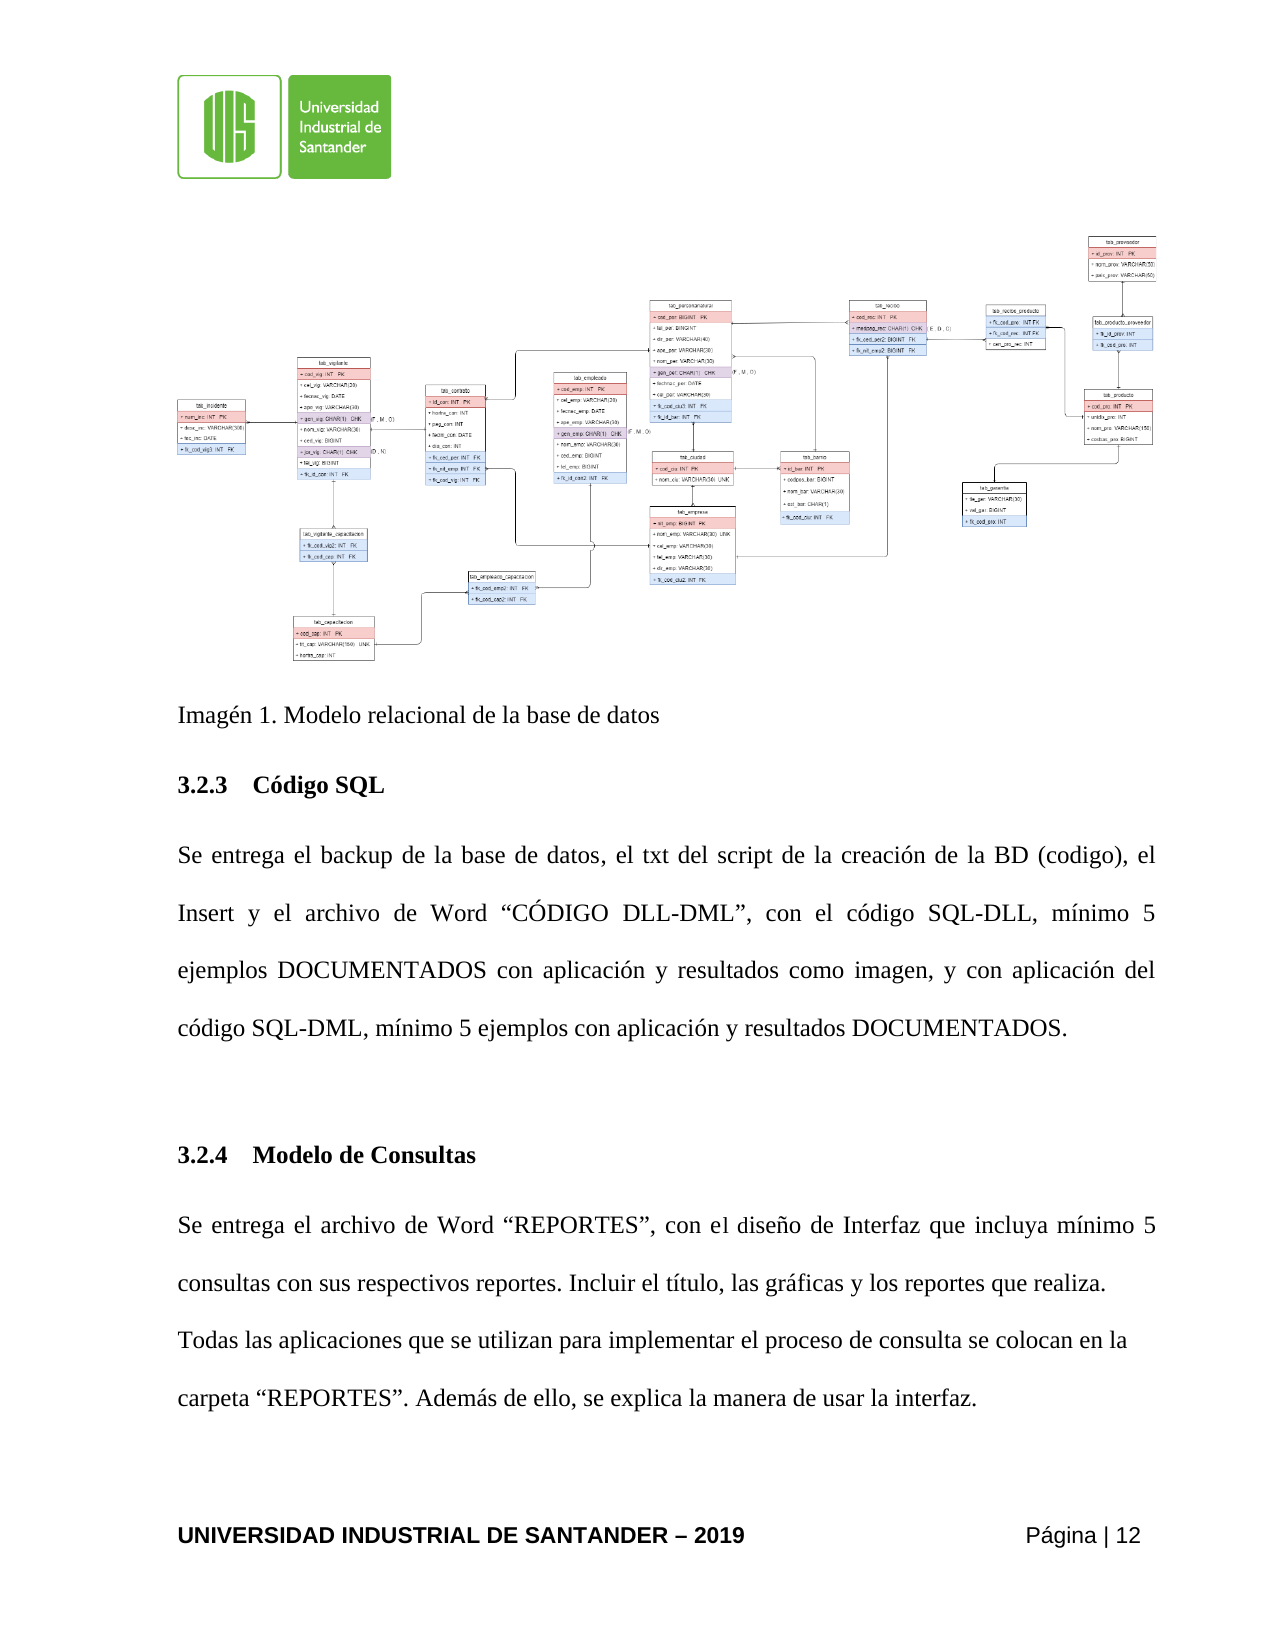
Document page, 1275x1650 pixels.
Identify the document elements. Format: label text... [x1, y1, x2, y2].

text Se entrega el backup de la base de datos, el txt del script de la creación de la BD (codigo), el Insert y el archivo de Word “CÓDIGO DLL-DML”, con el código SQL-DLL, mínimo 5 ejemplos DOCUMENTADOS con aplicación y resultados como imagen, y con aplicación del código SQL-DML, mínimo 5 ejemplos con aplicación y resultados DOCUMENTADOS. [177, 840, 1157, 1041]
list Modelo de Consultas [177, 1140, 1157, 1169]
picture [177, 75, 392, 179]
text Imagén 1. Modelo relacional de la base de datos [177, 700, 1157, 729]
list Código SQL [177, 770, 1157, 799]
text Se entrega el archivo de Word “REPORTES”, con el diseño de Interfaz que incluya mínimo 5 consultas con sus respectivos reportes. Incluir el título, las gráficas y los reportes que realiza. [177, 1210, 1157, 1296]
text Todas las aplicaciones que se utilizan para implementar el proceso de consulta se colocan en la carpeta “REPORTES”. Además de ello, se explica la manera de usar la interfaz. [177, 1325, 1157, 1411]
picture [177, 236, 1157, 662]
